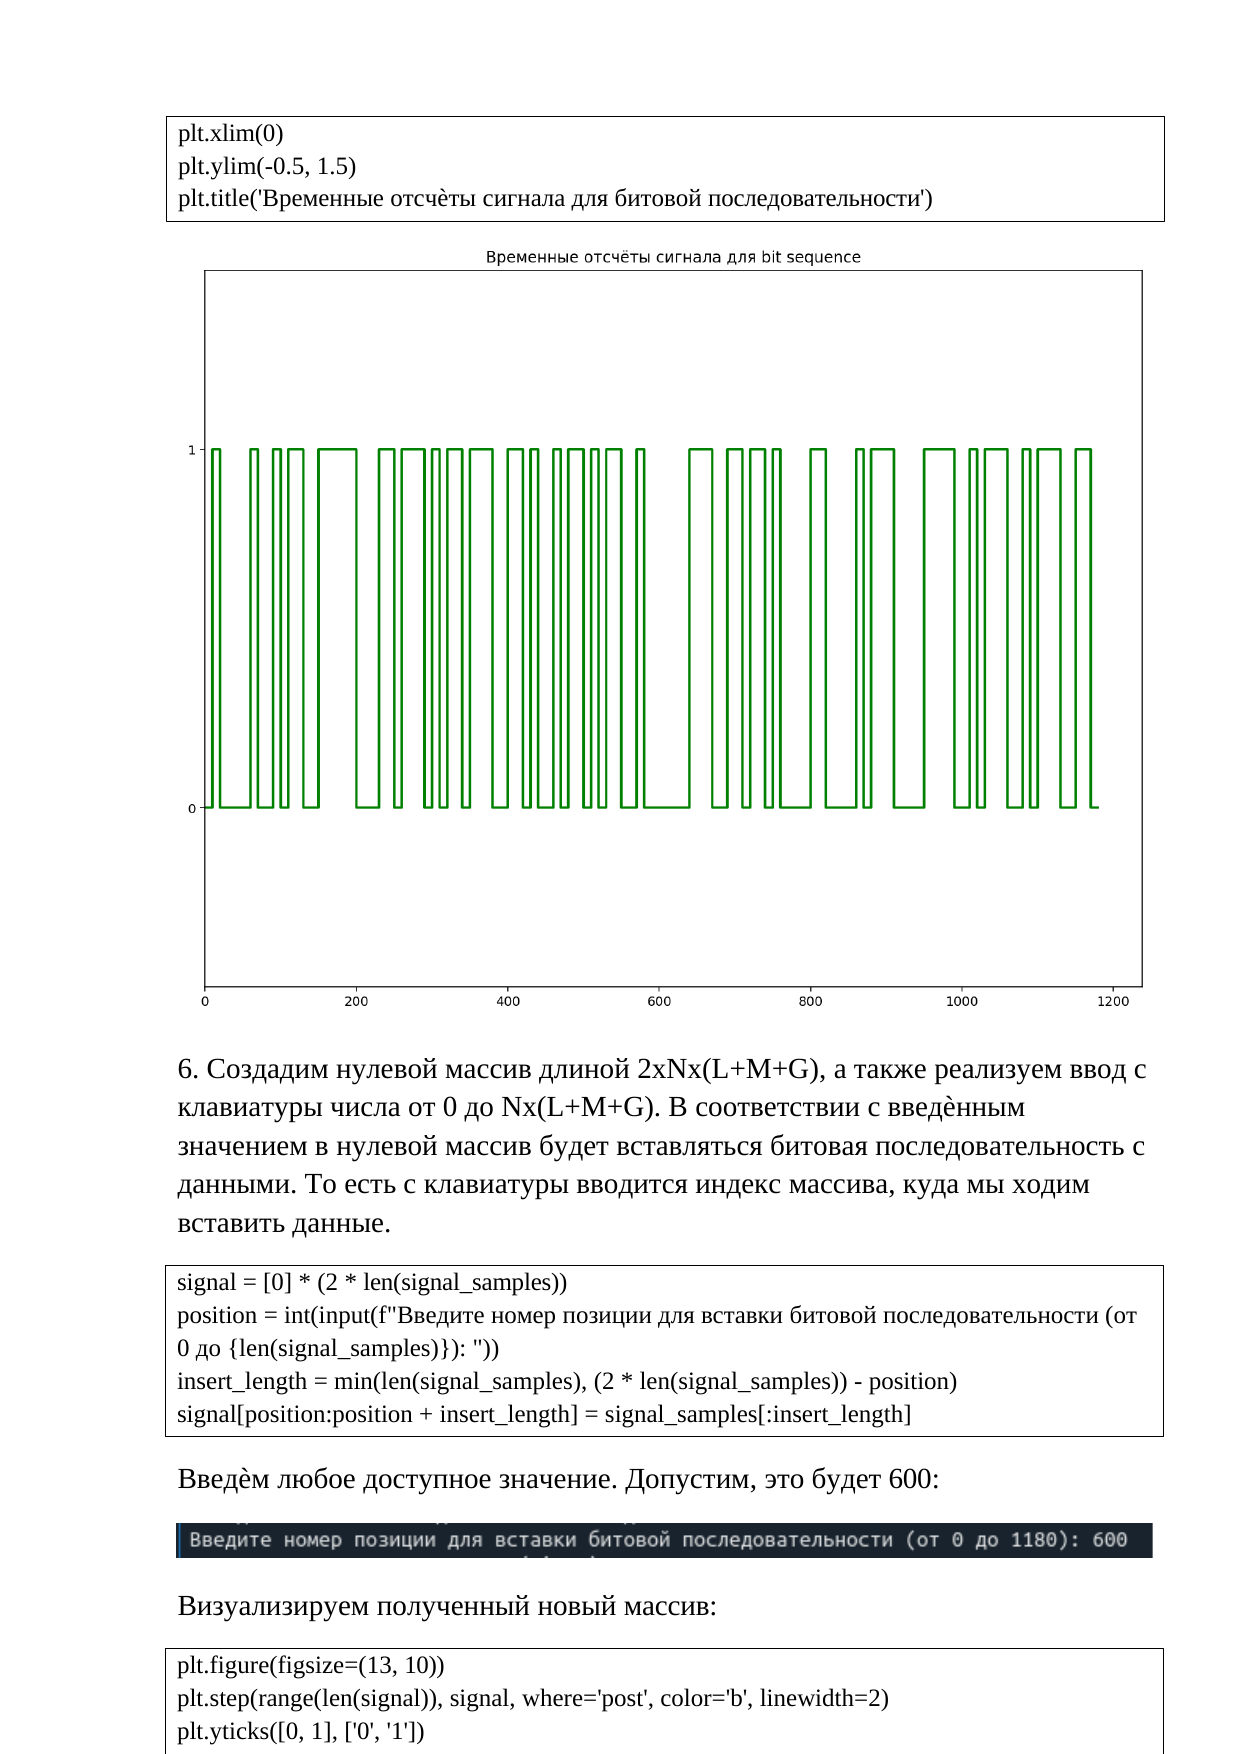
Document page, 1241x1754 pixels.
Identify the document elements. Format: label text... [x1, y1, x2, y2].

picture [176, 1523, 1153, 1558]
text Введѐм любое доступное значение. Допустим, это будет 600: [177, 1287, 1166, 1495]
text Визуализируем полученный новый массив: [177, 1553, 1166, 1621]
picture [178, 241, 1150, 1017]
